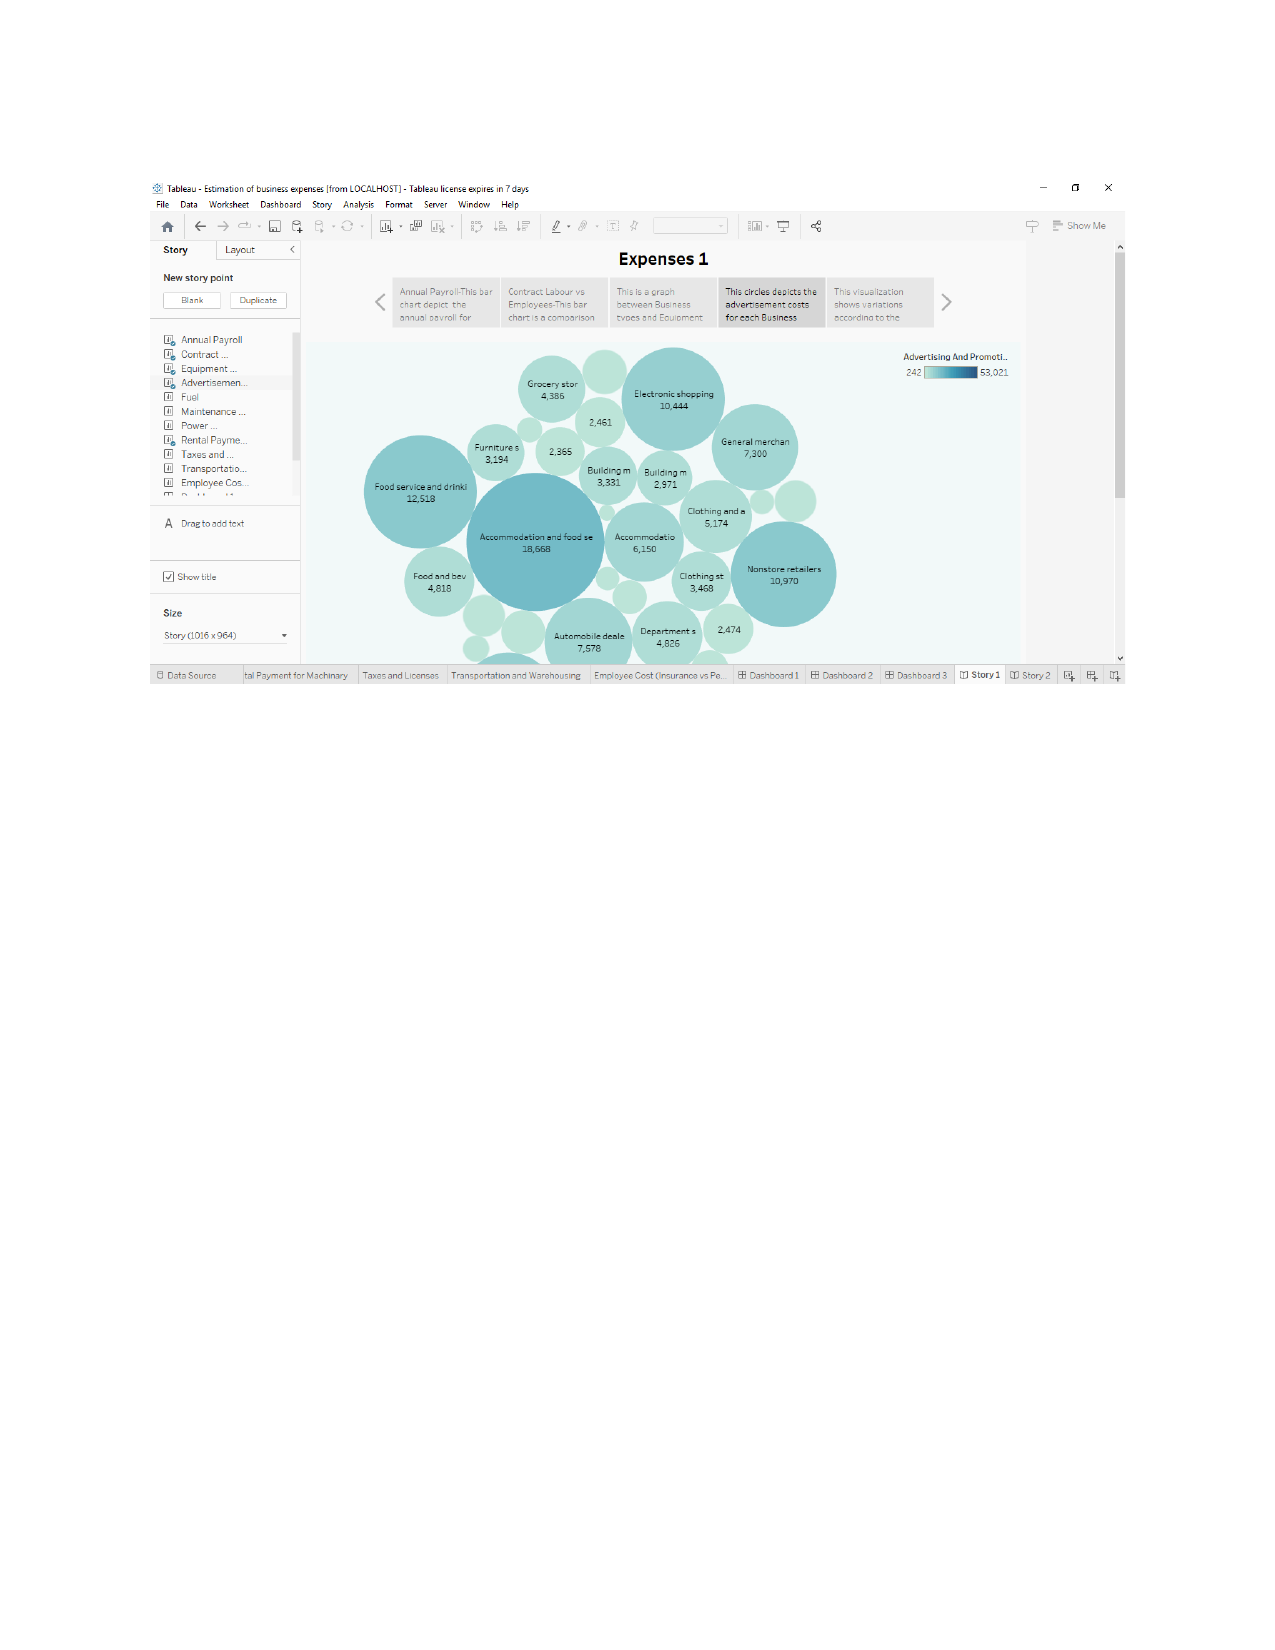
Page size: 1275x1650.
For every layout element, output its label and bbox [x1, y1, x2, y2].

picture [150, 180, 1125, 684]
